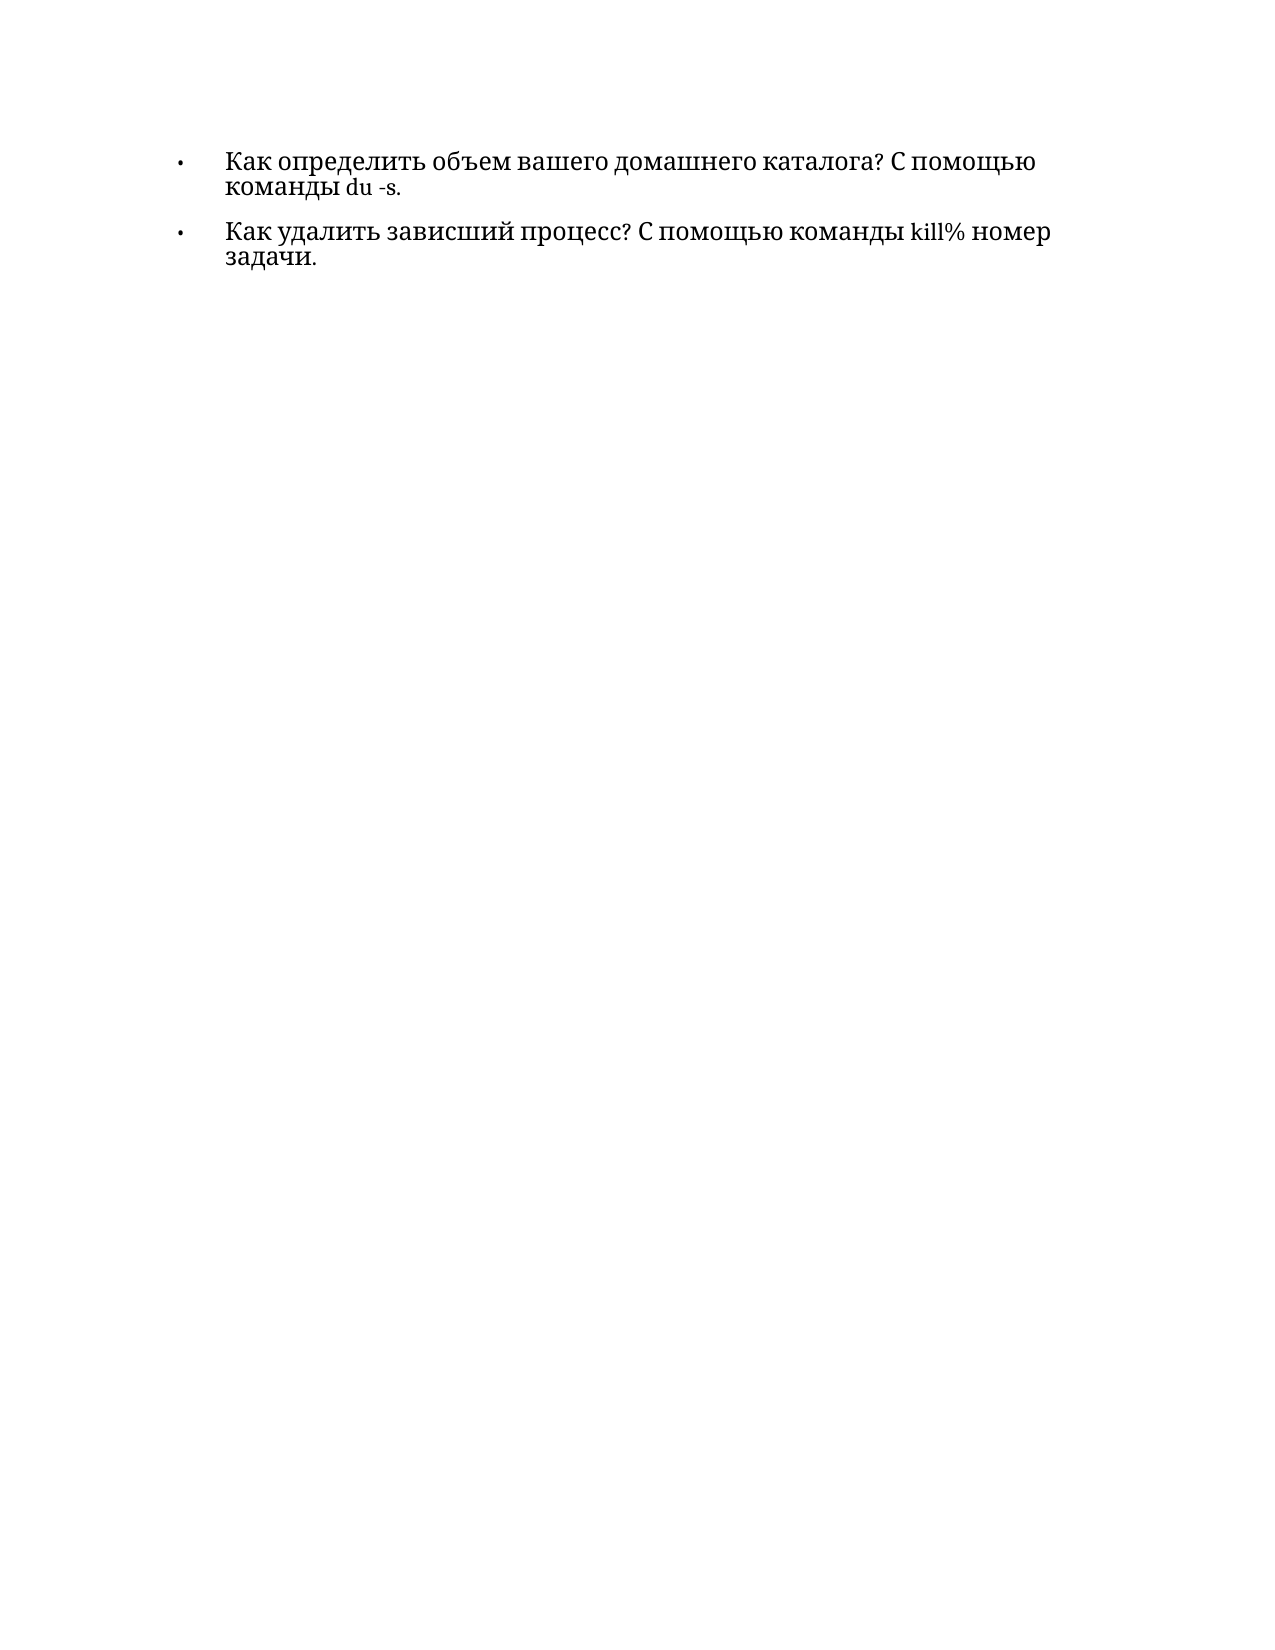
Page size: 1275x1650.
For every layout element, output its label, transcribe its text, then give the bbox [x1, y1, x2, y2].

list Как определить объем вашего домашнего каталога? С помощью команды du -s. [175, 150, 1125, 200]
list Как удалить зависший процесс? С помощью команды kill% номер задачи. [175, 221, 1125, 271]
